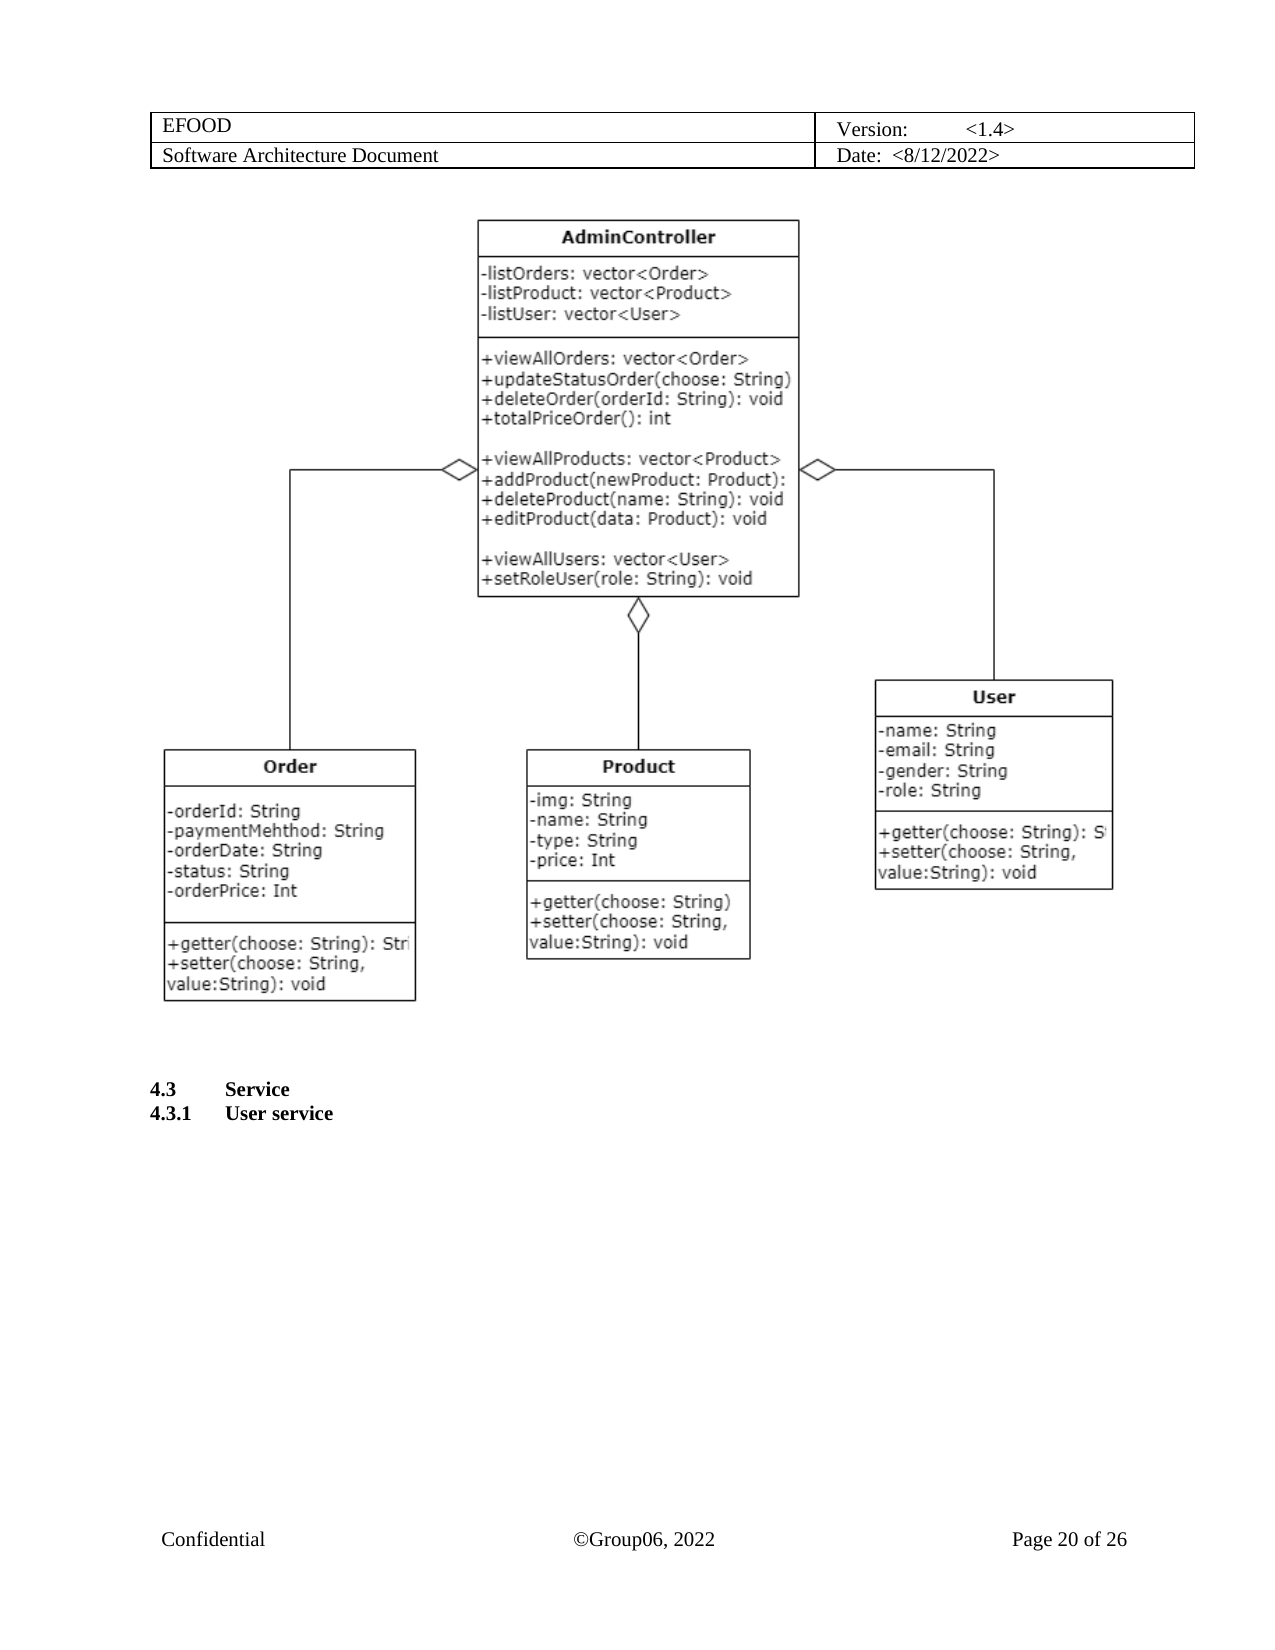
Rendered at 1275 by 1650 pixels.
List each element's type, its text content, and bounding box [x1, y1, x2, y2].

list Service [150, 1077, 1125, 1101]
picture [150, 192, 1125, 1028]
list User service [150, 1101, 1125, 1125]
